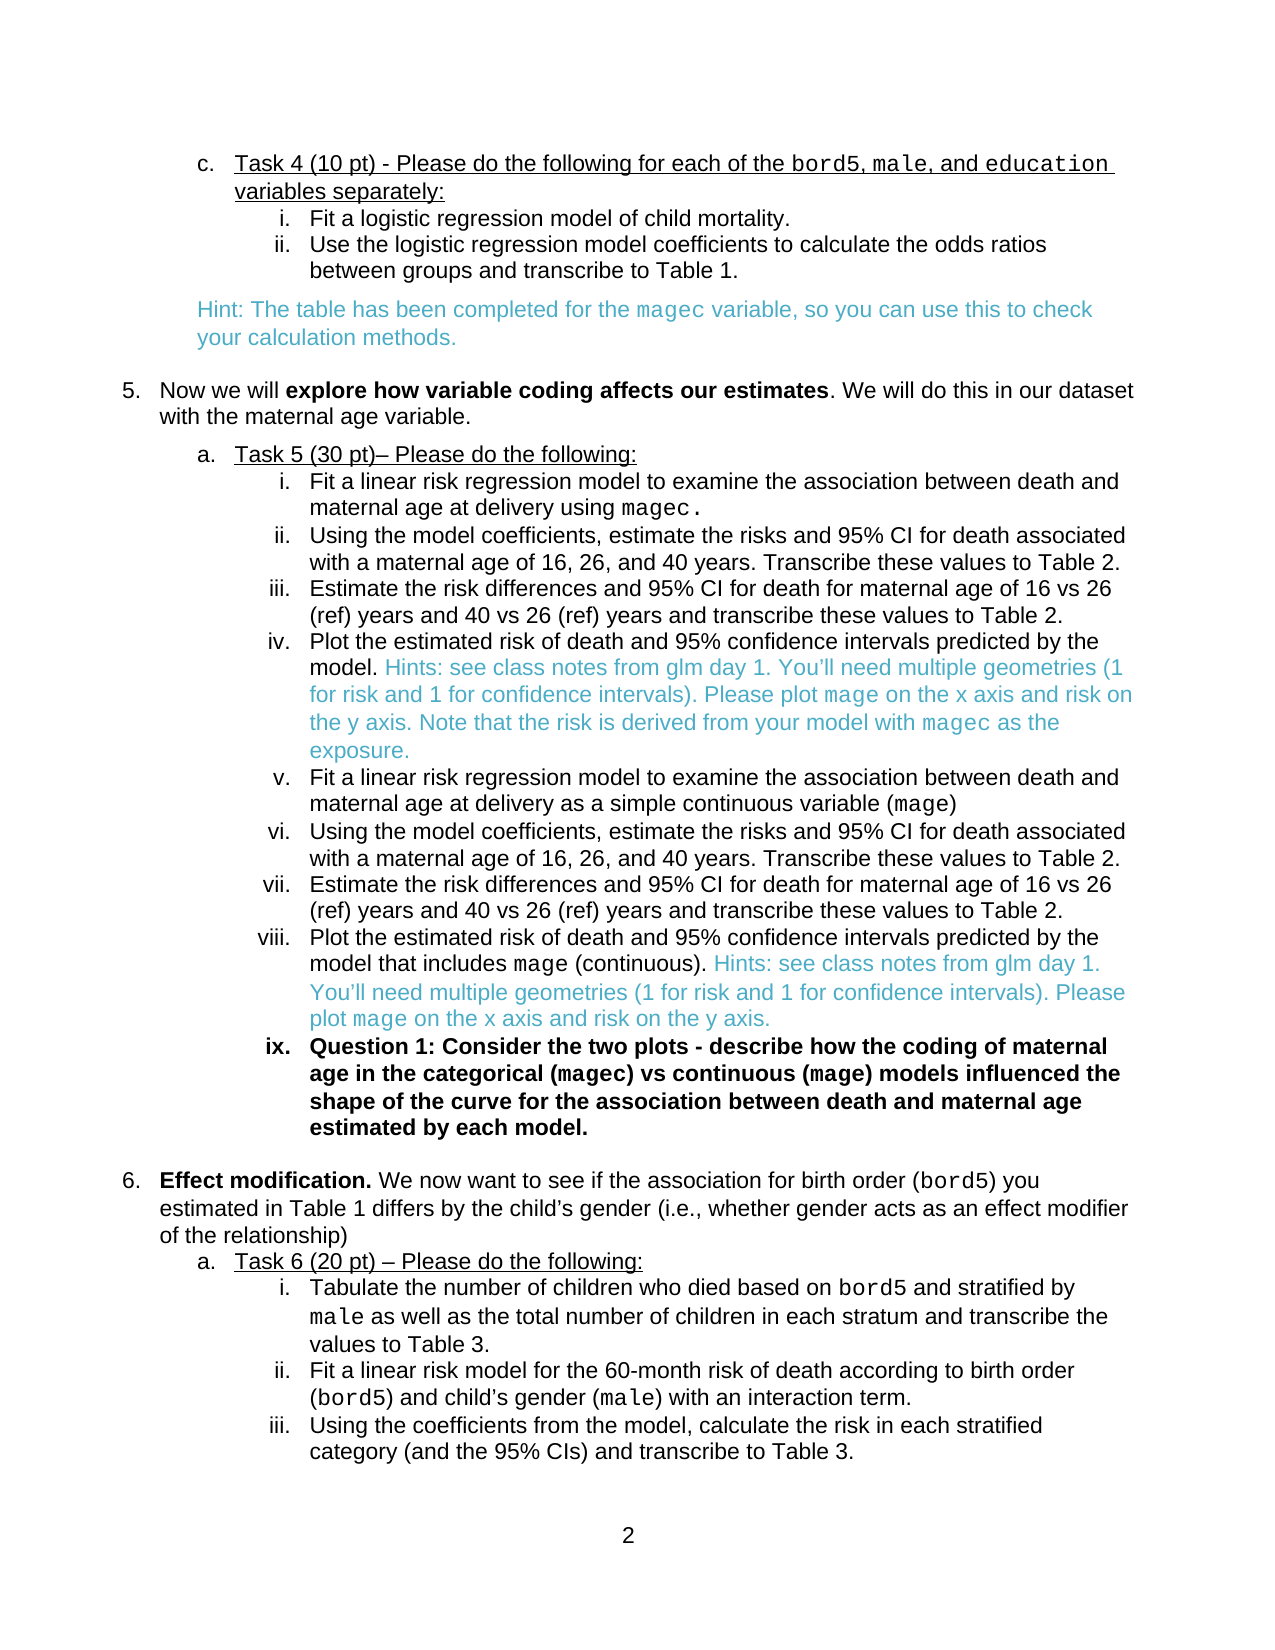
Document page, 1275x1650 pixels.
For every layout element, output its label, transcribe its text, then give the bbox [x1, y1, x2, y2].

list Using the model coefficients, estimate the risks and 95% CI for death associated with a maternal age of 16, 26, and 40 years. Transcribe these values to Table 2. [291, 818, 1134, 871]
list Fit a linear risk regression model to examine the association between death and maternal age at delivery as a simple continuous variable (mage) [291, 764, 1134, 818]
list Now we will explore how variable coding affects our estimates. We will do this in our dataset with the maternal age variable. [122, 377, 1134, 429]
list Use the logistic regression model coefficients to calculate the odds ratios between groups and transcribe to Table 1. [291, 231, 1134, 284]
list Fit a linear risk regression model to examine the association between death and maternal age at delivery using magec. [291, 468, 1134, 522]
list Estimate the risk differences and 95% CI for death for maternal age of 16 vs 26 (ref) years and 40 vs 26 (ref) years and transcribe these values to Table 2. [291, 871, 1134, 924]
list Hint: The table has been completed for the magec variable, so you can use this to check your calculation methods. [197, 296, 1134, 350]
list Task 6 (20 pt) – Please do the following: [197, 1248, 1134, 1274]
list Plot the estimated risk of death and 95% confidence intervals predicted by the model. Hints: see class notes from glm day 1. You’ll need multiple geometries (1 for risk and 1 for confidence intervals). Please plot mage on the x axis and risk on the y axis. Note that the risk is derived from your model with magec as the exposure. [291, 628, 1134, 764]
list Tabulate the number of children who died based on bord5 and stratified by male as well as the total number of children in each stratum and transcribe the values to Table 3. [291, 1274, 1134, 1357]
list Using the coefficients from the model, calculate the risk in each stratified category (and the 95% CIs) and transcribe to Table 3. [291, 1412, 1134, 1465]
list Using the model coefficients, estimate the risks and 95% CI for death associated with a maternal age of 16, 26, and 40 years. Transcribe these values to Table 2. [291, 522, 1134, 575]
list Plot the estimated risk of death and 95% confidence intervals predicted by the model that includes mage (continuous). Hints: see class notes from glm day 1. You’ll need multiple geometries (1 for risk and 1 for confidence intervals). Please plot mage on the x axis and risk on the y axis. [291, 924, 1134, 1033]
list Fit a logistic regression model of child mortality. [291, 205, 1134, 231]
list Estimate the risk differences and 95% CI for death for maternal age of 16 vs 26 (ref) years and 40 vs 26 (ref) years and transcribe these values to Table 2. [291, 575, 1134, 628]
list Fit a linear risk model for the 60-month risk of death according to birth order (bord5) and child’s gender (male) with an interaction term. [291, 1357, 1134, 1412]
list Question 1: Consider the two plots - describe how the coding of maternal age in the categorical (magec) vs continuous (mage) models influenced the shape of the curve for the association between death and maternal age estimated by each model. [291, 1033, 1134, 1141]
list Effect modification. We now want to see if the association for birth order (bord5) you estimated in Table 1 differs by the child’s gender (i.e., whether gender acts as an effect modifier of the relationship) [122, 1167, 1134, 1248]
list Task 5 (30 pt)– Please do the following: [197, 441, 1134, 468]
list Task 4 (10 pt) - Please do the following for each of the bord5, male, and education variables separately: [197, 150, 1134, 205]
